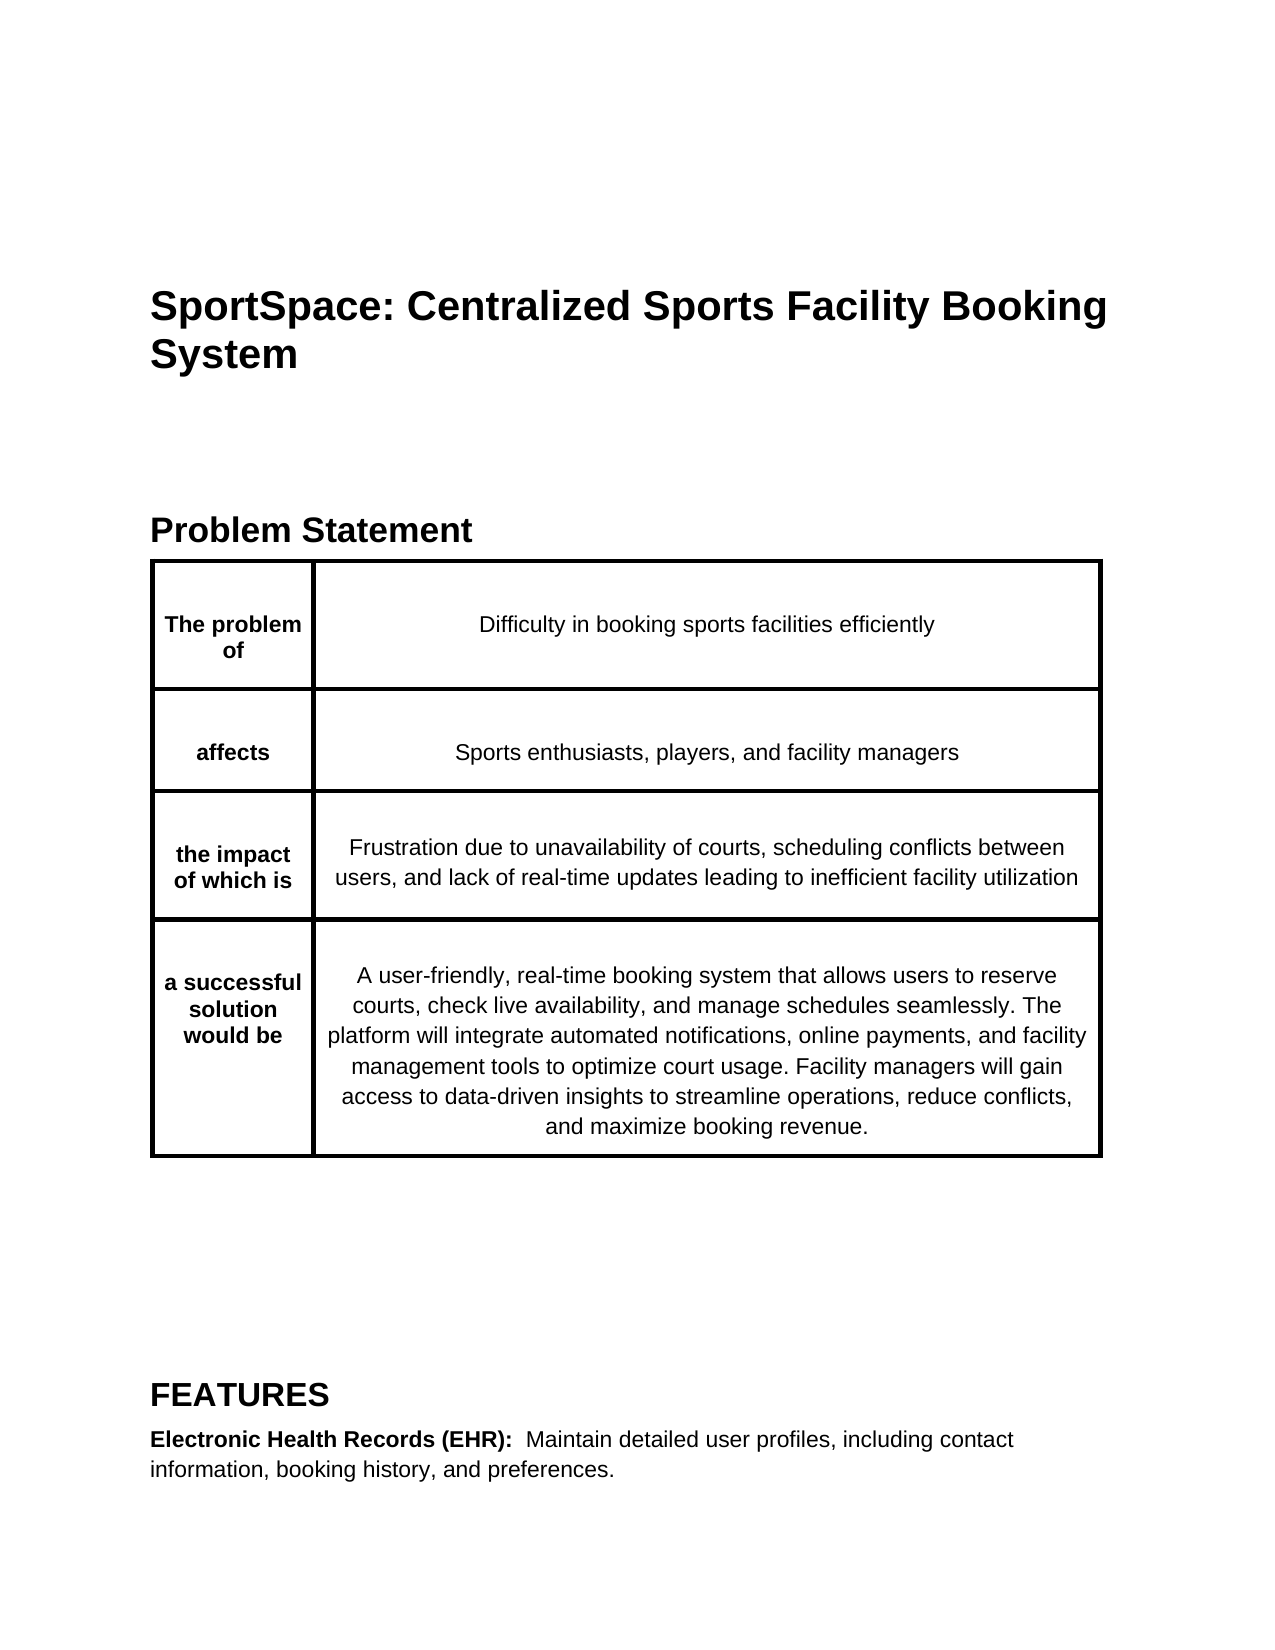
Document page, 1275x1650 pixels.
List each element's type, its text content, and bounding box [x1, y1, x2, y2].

subtitle SportSpace: Centralized Sports Facility Booking System [150, 281, 1125, 377]
table_cell A user-friendly, real-time booking system that allows users to reserve courts, check live availability, and manage schedules seamlessly. The platform will integrate automated notifications, online payments, and facility management tools to optimize court usage. Facility managers will gain access to data-driven insights to streamline operations, reduce conflicts, and maximize booking revenue. [316, 922, 1098, 1154]
subtitle Problem Statement [150, 509, 1125, 550]
table_header The problem of [155, 563, 311, 687]
table_cell a successful solution would be [155, 922, 311, 1154]
table_cell the impact of which is [155, 793, 311, 917]
subtitle FEATURES [150, 1375, 1125, 1413]
table_cell Sports enthusiasts, players, and facility managers [316, 691, 1098, 788]
table_header Difficulty in booking sports facilities efficiently [316, 563, 1098, 687]
table_cell Frustration due to unavailability of courts, scheduling conflicts between users, and lack of real-time updates leading to inefficient facility utilization [316, 793, 1098, 917]
table_cell affects [155, 691, 311, 788]
text Electronic Health Records (EHR): Maintain detailed user profiles, including contact information, booking history, and preferences. [150, 1426, 1125, 1482]
